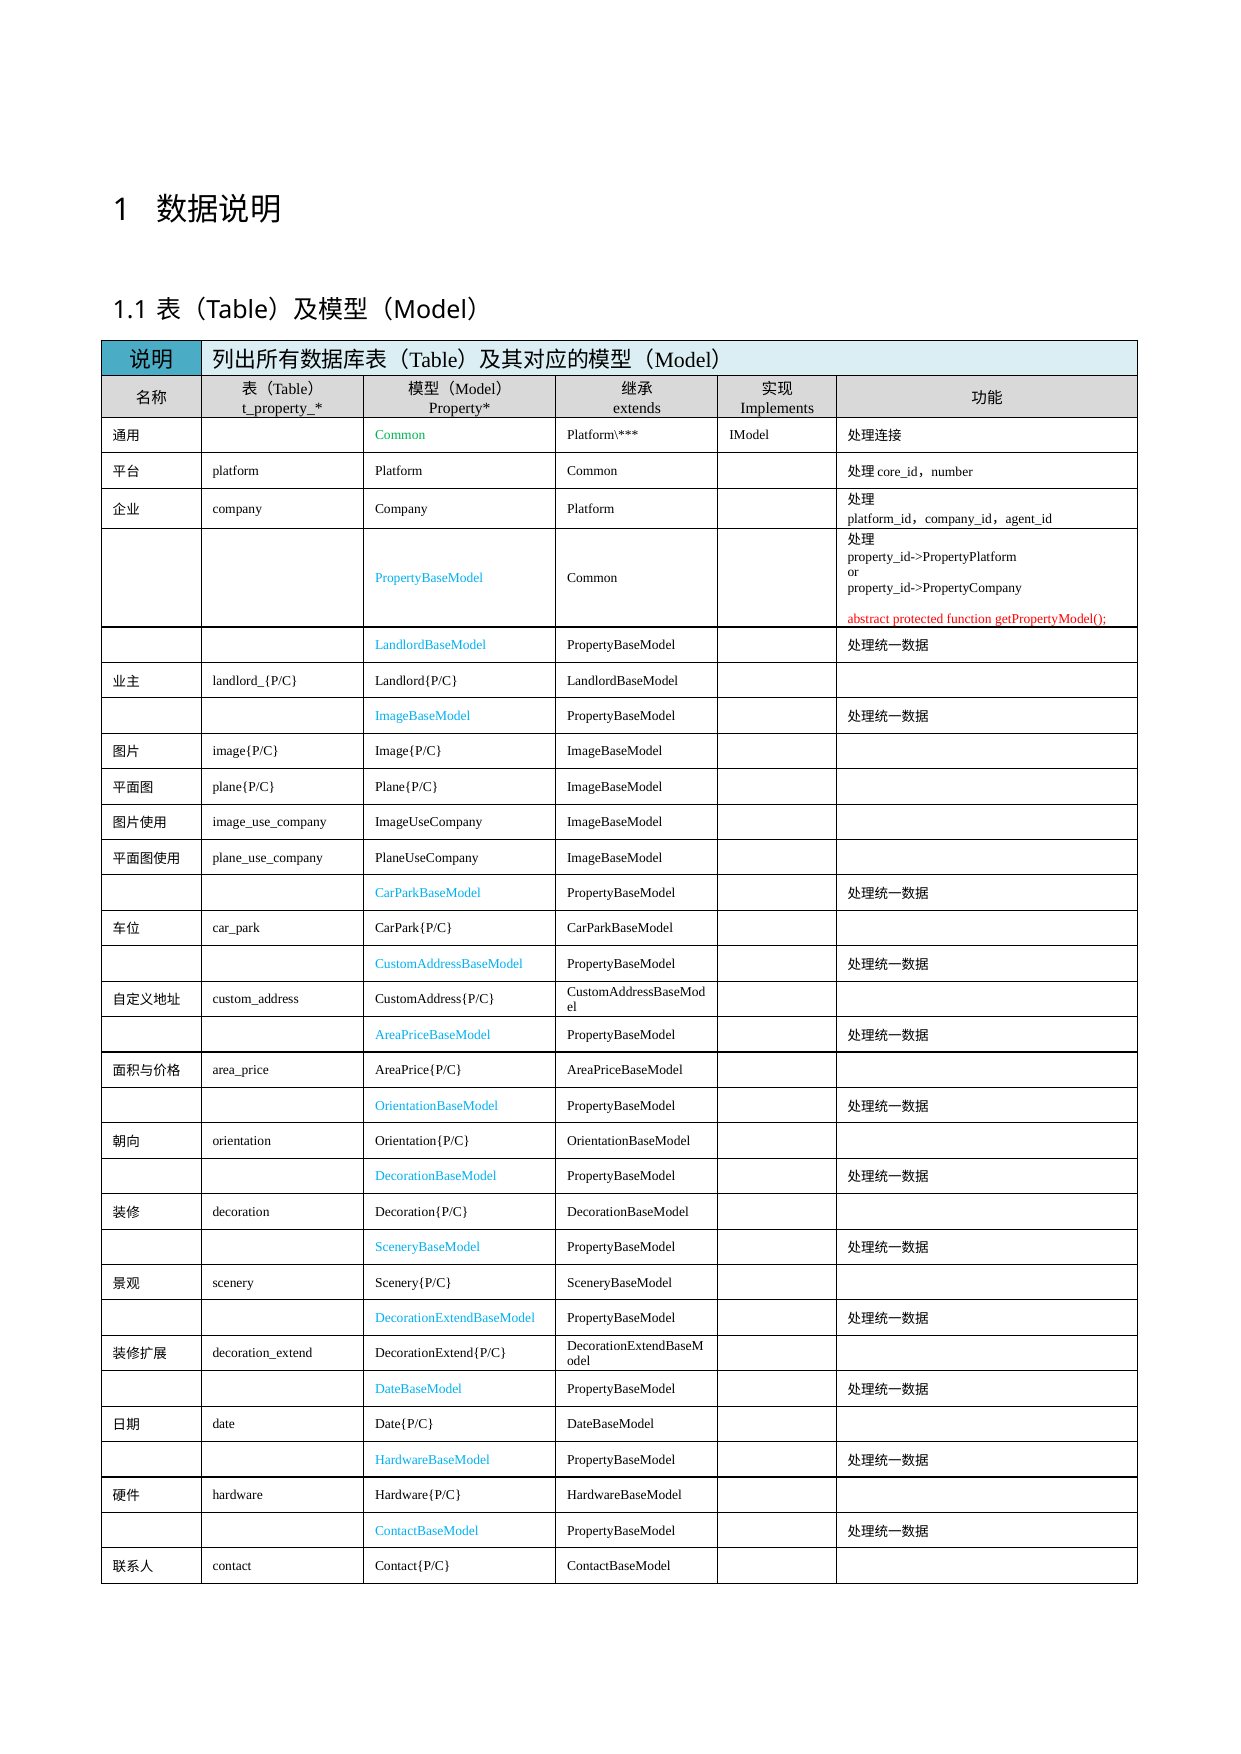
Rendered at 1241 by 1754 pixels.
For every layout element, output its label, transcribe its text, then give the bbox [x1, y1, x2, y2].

table_cell 硬件 [102, 1478, 201, 1512]
table_cell 处理统一数据 [837, 698, 1137, 733]
table_cell [202, 1300, 363, 1335]
table_cell custom_address [202, 982, 363, 1016]
table_cell CarPark{P/C} [364, 911, 555, 945]
table_cell [718, 1123, 836, 1158]
table_cell PropertyBaseModel [556, 1300, 717, 1335]
table_cell DecorationBaseModel [364, 1159, 555, 1193]
table_cell PropertyBaseModel [556, 1513, 717, 1547]
table_cell 表（Table） t_property_* [202, 376, 363, 417]
table_cell Common [556, 529, 717, 626]
table_cell [837, 1265, 1137, 1299]
table_cell [718, 1300, 836, 1335]
table_cell [718, 911, 836, 945]
table_cell ImageUseCompany [364, 805, 555, 839]
table_cell 面积与价格 [102, 1053, 201, 1087]
table_cell image_use_company [202, 805, 363, 839]
table_cell PropertyBaseModel [556, 628, 717, 662]
table_cell PropertyBaseModel [556, 946, 717, 981]
table_cell [202, 946, 363, 981]
table_cell [102, 1088, 201, 1122]
table_cell [718, 1407, 836, 1441]
table_cell OrientationBaseModel [364, 1088, 555, 1122]
table_cell Platform [364, 453, 555, 487]
table_cell [102, 1442, 201, 1476]
table_cell 平面图使用 [102, 840, 201, 874]
table_cell 处理统一数据 [837, 1088, 1137, 1122]
table_cell 处理统一数据 [837, 1513, 1137, 1547]
table_cell Image{P/C} [364, 734, 555, 768]
table_cell [102, 1300, 201, 1335]
table_cell [202, 1371, 363, 1406]
table_cell 装修扩展 [102, 1336, 201, 1370]
table_cell PropertyBaseModel [556, 1442, 717, 1476]
table_cell ImageBaseModel [556, 805, 717, 839]
table_cell decoration [202, 1194, 363, 1228]
table_cell 处理连接 [837, 418, 1137, 452]
table_cell Date{P/C} [364, 1407, 555, 1441]
table_cell [837, 663, 1137, 697]
table_cell [202, 1159, 363, 1193]
table_cell decoration_extend [202, 1336, 363, 1370]
table_cell [718, 1017, 836, 1051]
table_cell 日期 [102, 1407, 201, 1441]
table_cell 处理统一数据 [837, 1017, 1137, 1051]
table_cell image{P/C} [202, 734, 363, 768]
table_cell 企业 [102, 489, 201, 528]
table_cell PropertyBaseModel [556, 1017, 717, 1051]
table_cell SceneryBaseModel [364, 1230, 555, 1264]
table_cell [837, 982, 1137, 1016]
table_cell AreaPriceBaseModel [364, 1017, 555, 1051]
table_cell [718, 1548, 836, 1583]
table_cell PropertyBaseModel [556, 1230, 717, 1264]
table_cell [102, 946, 201, 981]
table_cell [202, 1513, 363, 1547]
table_cell scenery [202, 1265, 363, 1299]
table_cell 继承 extends [556, 376, 717, 417]
table_cell [718, 1371, 836, 1406]
table_cell [718, 1513, 836, 1547]
table_cell 功能 [837, 376, 1137, 417]
table_cell car_park [202, 911, 363, 945]
table_cell [718, 875, 836, 910]
table_cell 图片 [102, 734, 201, 768]
table_cell 车位 [102, 911, 201, 945]
table_cell [718, 663, 836, 697]
table_cell ContactBaseModel [364, 1513, 555, 1547]
table_cell DecorationBaseModel [556, 1194, 717, 1228]
table_cell [718, 1336, 836, 1370]
table_cell [202, 1230, 363, 1264]
table_cell [718, 1053, 836, 1087]
table_cell HardwareBaseModel [556, 1478, 717, 1512]
table_cell company [202, 489, 363, 528]
table_cell [837, 734, 1137, 768]
table_cell [718, 1159, 836, 1193]
table_cell ImageBaseModel [364, 698, 555, 733]
table_cell DecorationExtendBaseModel [556, 1336, 717, 1370]
table_cell PropertyBaseModel [556, 698, 717, 733]
table_cell plane{P/C} [202, 769, 363, 803]
table_cell 处理统一数据 [837, 1230, 1137, 1264]
table_cell [837, 769, 1137, 803]
table_header 列出所有数据库表（Table）及其对应的模型（Model） [202, 341, 1137, 375]
table_cell Decoration{P/C} [364, 1194, 555, 1228]
table_cell [102, 628, 201, 662]
table_cell [718, 1194, 836, 1228]
table_cell DateBaseModel [556, 1407, 717, 1441]
table_cell 平台 [102, 453, 201, 487]
table_cell 处理统一数据 [837, 1159, 1137, 1193]
table_cell DateBaseModel [364, 1371, 555, 1406]
table_cell Platform\*** [556, 418, 717, 452]
table_cell [102, 1159, 201, 1193]
subtitle 数据说明 [112, 174, 1128, 239]
table_cell [202, 628, 363, 662]
table_cell [102, 1017, 201, 1051]
table_cell CustomAddress{P/C} [364, 982, 555, 1016]
table_cell [102, 1371, 201, 1406]
table_cell Contact{P/C} [364, 1548, 555, 1583]
table_cell [837, 1336, 1137, 1370]
table_cell [718, 529, 836, 626]
table_cell 模型（Model） Property* [364, 376, 555, 417]
table_cell 处理统一数据 [837, 946, 1137, 981]
table_cell LandlordBaseModel [556, 663, 717, 697]
table_cell landlord_{P/C} [202, 663, 363, 697]
table_cell Orientation{P/C} [364, 1123, 555, 1158]
table_cell [718, 628, 836, 662]
table_cell Landlord{P/C} [364, 663, 555, 697]
table_cell ContactBaseModel [556, 1548, 717, 1583]
table_cell CarParkBaseModel [556, 911, 717, 945]
table_cell Hardware{P/C} [364, 1478, 555, 1512]
table_cell 处理统一数据 [837, 628, 1137, 662]
table_cell 景观 [102, 1265, 201, 1299]
table_cell 处理 property_id->PropertyPlatform or property_id->PropertyCompany abstract protected function getPropertyModel(); [837, 529, 1137, 626]
table_cell 自定义地址 [102, 982, 201, 1016]
table_cell [718, 946, 836, 981]
table_cell [718, 1478, 836, 1512]
table_cell [837, 1194, 1137, 1228]
table_cell [718, 453, 836, 487]
table_cell AreaPriceBaseModel [556, 1053, 717, 1087]
table_header 说明 [102, 341, 201, 375]
table_cell 联系人 [102, 1548, 201, 1583]
table_cell hardware [202, 1478, 363, 1512]
table_cell [718, 1442, 836, 1476]
table_cell Common [556, 453, 717, 487]
table_cell [202, 1088, 363, 1122]
table_cell [202, 529, 363, 626]
table_cell HardwareBaseModel [364, 1442, 555, 1476]
table_cell Common [364, 418, 555, 452]
table_cell [837, 1123, 1137, 1158]
table_cell [202, 698, 363, 733]
table_cell Scenery{P/C} [364, 1265, 555, 1299]
table_cell [202, 418, 363, 452]
table_cell 处理统一数据 [837, 875, 1137, 910]
table_cell ImageBaseModel [556, 769, 717, 803]
table_cell [102, 875, 201, 910]
table_cell [718, 769, 836, 803]
table_cell 处理统一数据 [837, 1371, 1137, 1406]
table_cell PlaneUseCompany [364, 840, 555, 874]
table_cell 处理统一数据 [837, 1442, 1137, 1476]
table_cell [837, 1053, 1137, 1087]
table_cell [102, 1230, 201, 1264]
table_cell 处理core_id，number [837, 453, 1137, 487]
table_cell LandlordBaseModel [364, 628, 555, 662]
table_cell date [202, 1407, 363, 1441]
table_cell [837, 1548, 1137, 1583]
table_cell PropertyBaseModel [556, 1088, 717, 1122]
table_cell CustomAddressBaseModel [556, 982, 717, 1016]
table_cell DecorationExtend{P/C} [364, 1336, 555, 1370]
table_cell plane_use_company [202, 840, 363, 874]
table_cell [837, 840, 1137, 874]
table_cell 图片使用 [102, 805, 201, 839]
table_cell [718, 805, 836, 839]
table_cell [718, 698, 836, 733]
table_cell Plane{P/C} [364, 769, 555, 803]
subtitle 表（Table）及模型（Model） [112, 275, 1128, 340]
table_cell PropertyBaseModel [364, 529, 555, 626]
table_cell DecorationExtendBaseModel [364, 1300, 555, 1335]
table_cell 业主 [102, 663, 201, 697]
table_cell area_price [202, 1053, 363, 1087]
table_cell [837, 1407, 1137, 1441]
table_cell [202, 1017, 363, 1051]
table_cell [102, 529, 201, 626]
table_cell 处理统一数据 [837, 1300, 1137, 1335]
table_cell [718, 734, 836, 768]
table_cell platform [202, 453, 363, 487]
table_cell IModel [718, 418, 836, 452]
table_cell [837, 805, 1137, 839]
table_cell [202, 875, 363, 910]
table_cell 名称 [102, 376, 201, 417]
table_cell PropertyBaseModel [556, 1371, 717, 1406]
table_cell Platform [556, 489, 717, 528]
table_cell 实现 Implements [718, 376, 836, 417]
table_cell [718, 840, 836, 874]
table_cell PropertyBaseModel [556, 875, 717, 910]
table_cell 处理 platform_id，company_id，agent_id [837, 489, 1137, 528]
table_cell 装修 [102, 1194, 201, 1228]
table_cell [202, 1442, 363, 1476]
table_cell SceneryBaseModel [556, 1265, 717, 1299]
table_cell [718, 489, 836, 528]
table_cell [718, 1265, 836, 1299]
table_cell 平面图 [102, 769, 201, 803]
table_cell ImageBaseModel [556, 840, 717, 874]
table_cell OrientationBaseModel [556, 1123, 717, 1158]
table_cell [102, 1513, 201, 1547]
table_cell orientation [202, 1123, 363, 1158]
table_cell AreaPrice{P/C} [364, 1053, 555, 1087]
table_cell contact [202, 1548, 363, 1583]
table_cell [718, 982, 836, 1016]
table_cell Company [364, 489, 555, 528]
table_cell [102, 698, 201, 733]
table_cell CarParkBaseModel [364, 875, 555, 910]
table_cell 朝向 [102, 1123, 201, 1158]
table_cell [718, 1088, 836, 1122]
table_cell ImageBaseModel [556, 734, 717, 768]
table_cell [837, 1478, 1137, 1512]
table_cell PropertyBaseModel [556, 1159, 717, 1193]
table_cell [837, 911, 1137, 945]
table_cell CustomAddressBaseModel [364, 946, 555, 981]
table_cell 通用 [102, 418, 201, 452]
table_cell [718, 1230, 836, 1264]
